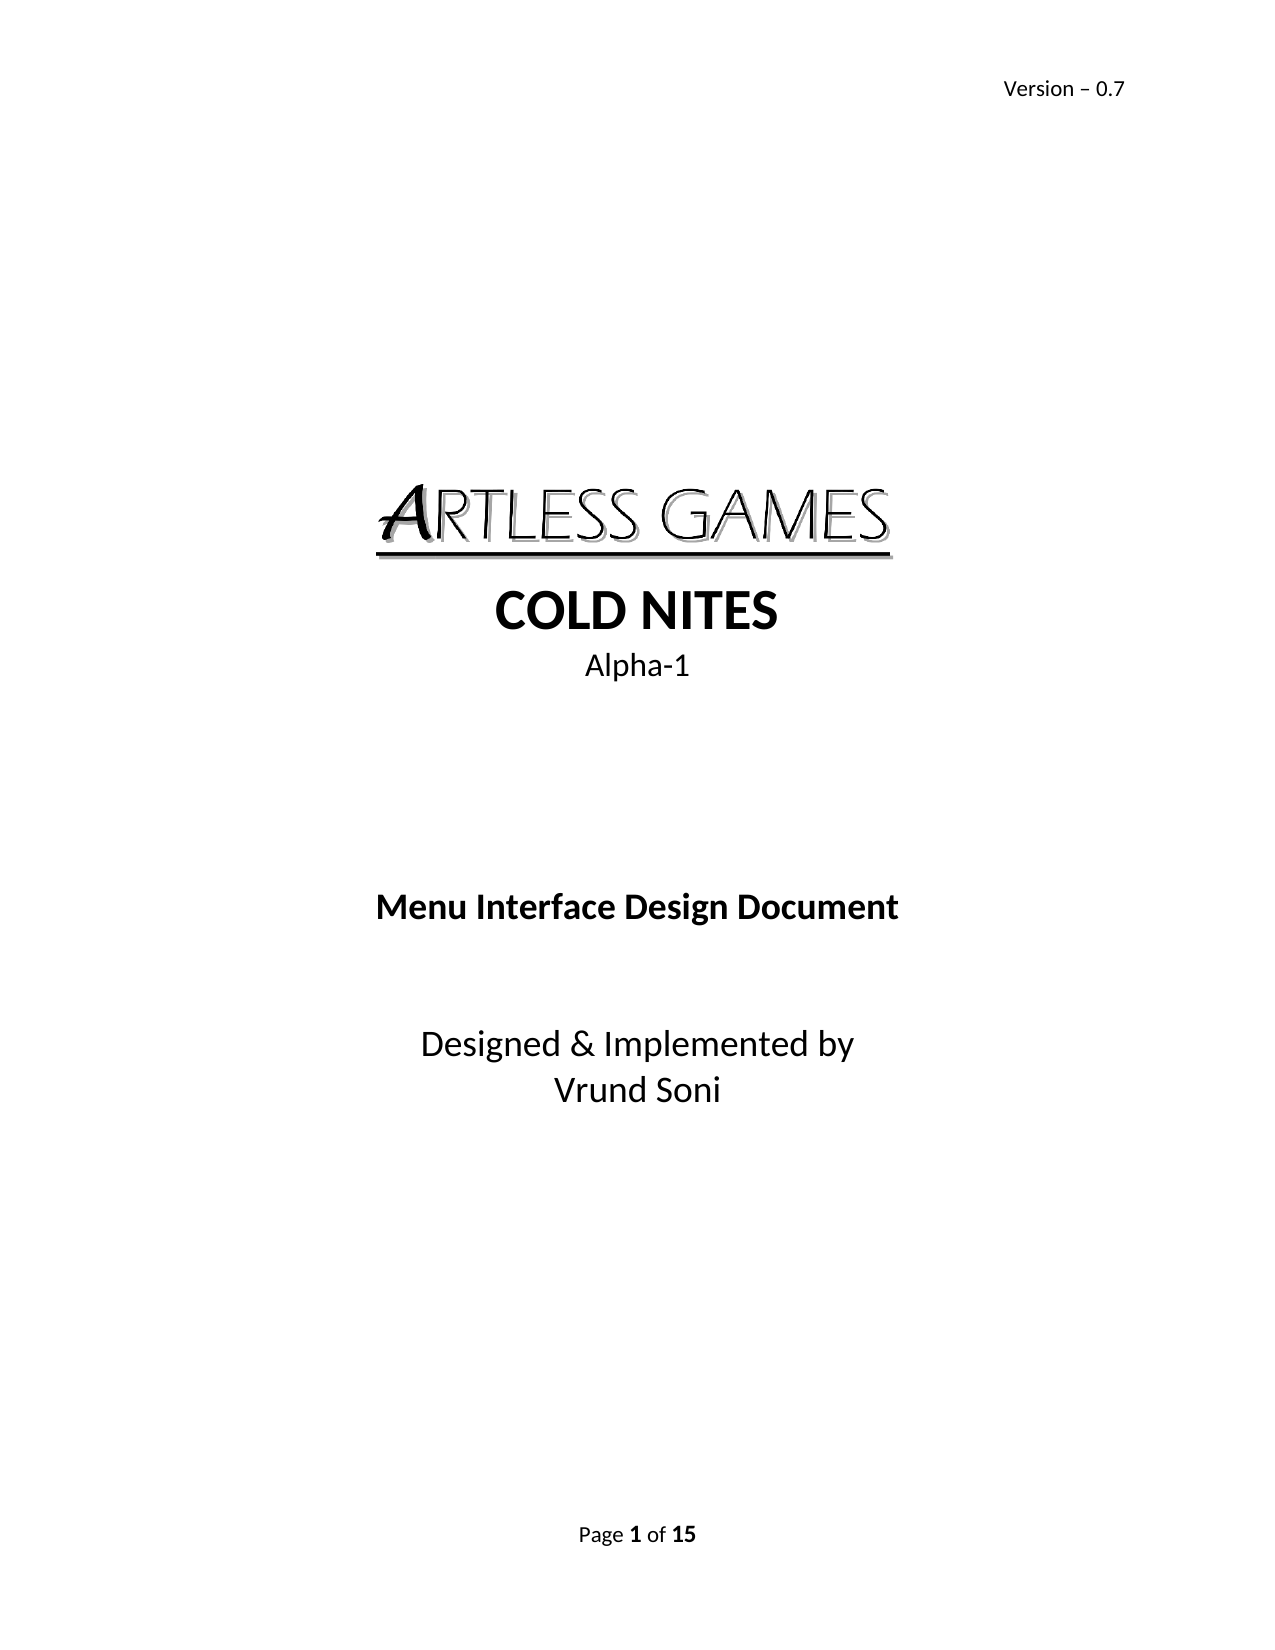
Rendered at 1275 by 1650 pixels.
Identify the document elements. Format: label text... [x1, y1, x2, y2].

text COLD NITES [150, 572, 1125, 644]
text Menu Interface Design Document [150, 883, 1125, 929]
picture [366, 470, 909, 573]
text Vrund Soni [150, 1066, 1125, 1112]
text Designed & Implemented by [150, 1020, 1125, 1066]
text Alpha-1 [150, 644, 1125, 684]
